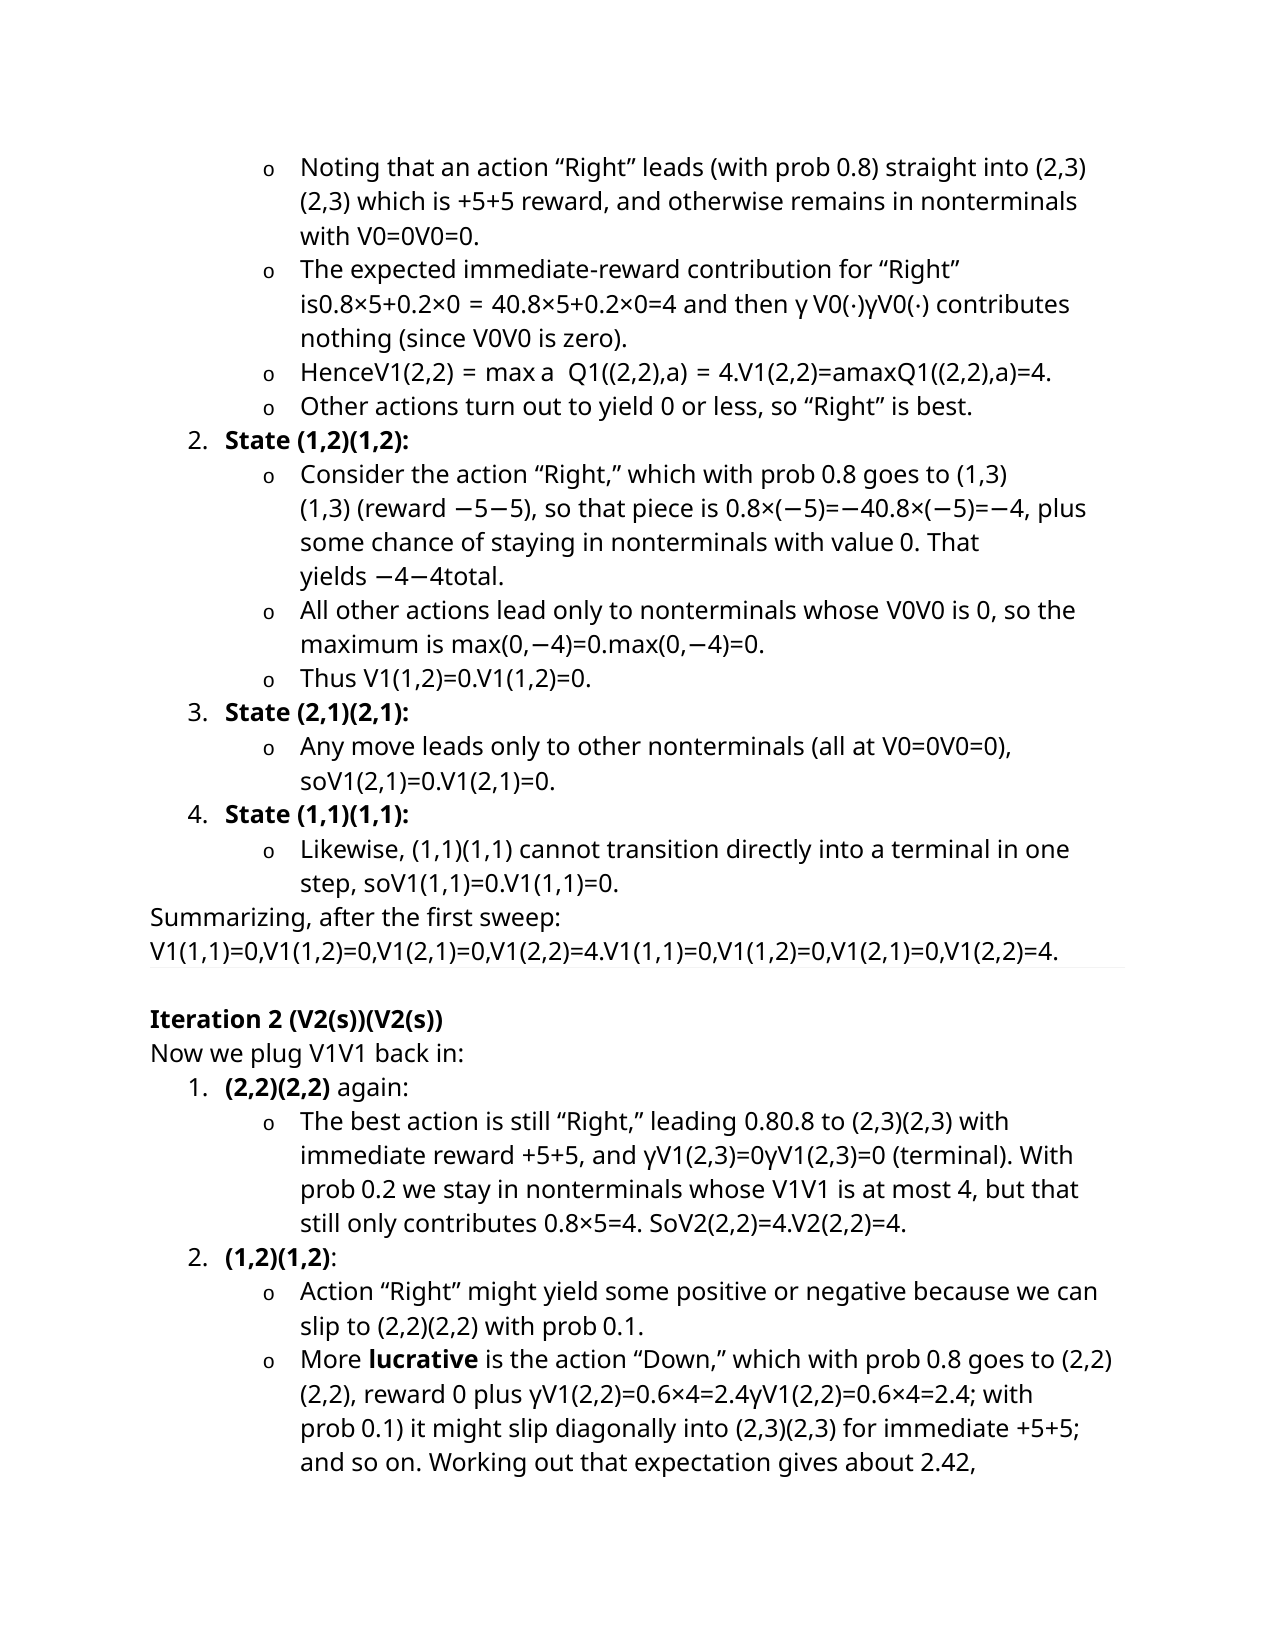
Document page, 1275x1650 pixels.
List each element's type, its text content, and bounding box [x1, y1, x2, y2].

list State (1,1)(1,1): [187, 797, 1125, 831]
list The expected immediate‐reward contribution for “Right” is0.8×5+0.2×0 = 40.8×5+0.2×0=4 and then γ V0(⋅)γV0​(⋅) contributes nothing (since V0V0​ is zero). [262, 252, 1125, 354]
list Action “Right” might yield some positive or negative because we can slip to (2,2)(2,2) with prob 0.1. [262, 1274, 1125, 1342]
text Now we plug V1V1​ back in: [150, 1036, 1125, 1070]
list The best action is still “Right,” leading 0.80.8 to (2,3)(2,3) with immediate reward +5+5, and γV1(2,3)=0γV1​(2,3)=0 (terminal). With prob 0.2 we stay in nonterminals whose V1V1​ is at most 4, but that still only contributes 0.8×5=4. SoV2(2,2)=4.V2​(2,2)=4. [262, 1104, 1125, 1240]
list (2,2)(2,2) again: [187, 1070, 1125, 1104]
text Summarizing, after the first sweep: [150, 899, 1125, 933]
text V1(1,1)=0,V1(1,2)=0,V1(2,1)=0,V1(2,2)=4.V1​(1,1)=0,V1​(1,2)=0,V1​(2,1)=0,V1​(2,2)=4. [150, 933, 1125, 967]
list (1,2)(1,2): [187, 1240, 1125, 1274]
list All other actions lead only to nonterminals whose V0V0​ is 0, so the maximum is max⁡(0,−4)=0.max(0,−4)=0. [262, 593, 1125, 661]
list HenceV1(2,2) = max⁡ ⁣a ⁣ Q1((2,2),a) = 4.V1​(2,2)=amax​Q1​((2,2),a)=4. [262, 354, 1125, 388]
text Iteration 2 (V2(s))(V2​(s)) [150, 1002, 1125, 1036]
list State (2,1)(2,1): [187, 695, 1125, 729]
list Other actions turn out to yield 0 or less, so “Right” is best. [262, 388, 1125, 422]
list Thus V1(1,2)=0.V1​(1,2)=0. [262, 661, 1125, 695]
list State (1,2)(1,2): [187, 422, 1125, 457]
list Any move leads only to other nonterminals (all at V0=0V0​=0), soV1(2,1)=0.V1​(2,1)=0. [262, 729, 1125, 797]
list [262, 1342, 1125, 1478]
list Noting that an action “Right” leads (with prob 0.8) straight into (2,3)(2,3) which is +5+5 reward, and otherwise remains in nonterminals with V0=0V0​=0. [262, 150, 1125, 252]
list Consider the action “Right,” which with prob 0.8 goes to (1,3)(1,3) (reward −5−5), so that piece is 0.8×(−5)=−40.8×(−5)=−4, plus some chance of staying in nonterminals with value 0. That yields −4−4total. [262, 457, 1125, 593]
list Likewise, (1,1)(1,1) cannot transition directly into a terminal in one step, soV1(1,1)=0.V1​(1,1)=0. [262, 831, 1125, 899]
